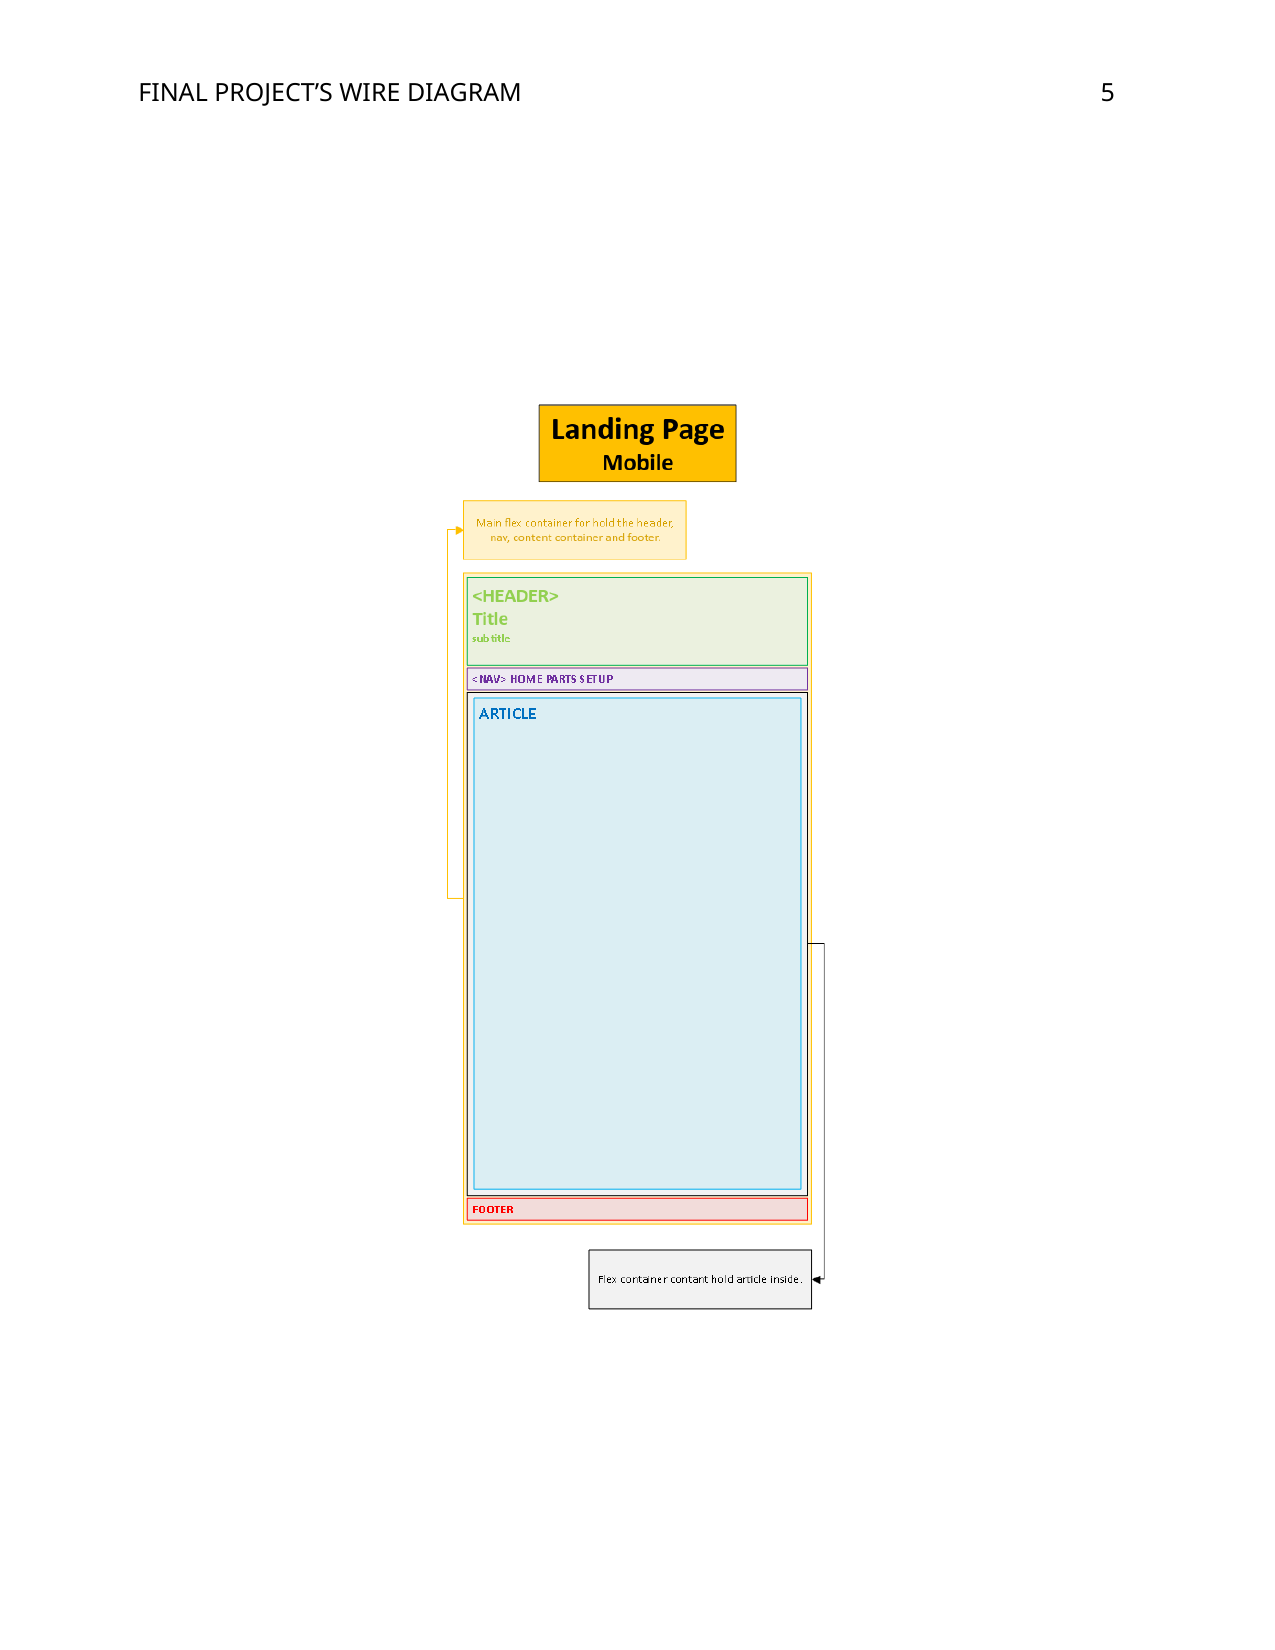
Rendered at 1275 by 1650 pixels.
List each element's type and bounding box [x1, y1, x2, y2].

picture [428, 369, 847, 1345]
